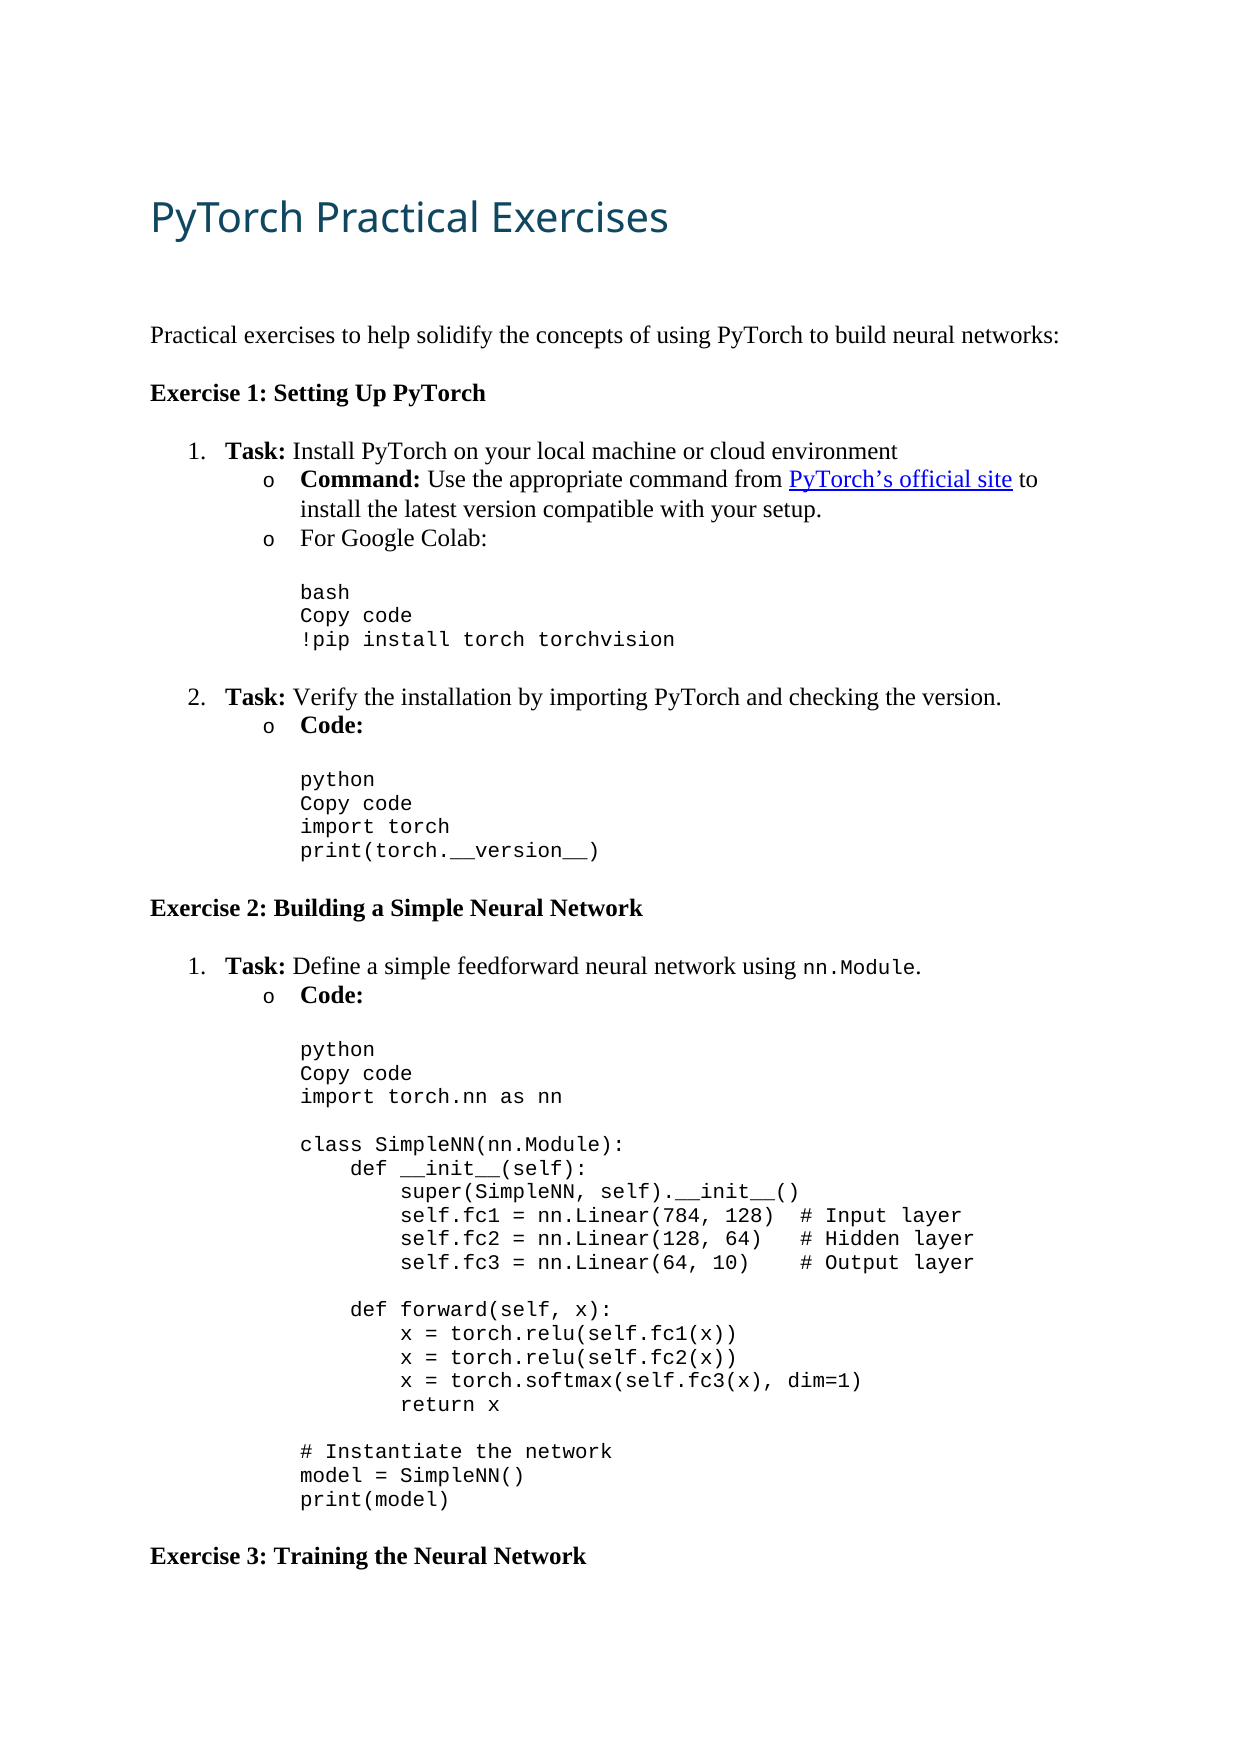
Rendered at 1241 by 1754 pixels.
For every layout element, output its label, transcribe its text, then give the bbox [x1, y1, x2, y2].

text self.fc1 = nn.Linear(784, 128) # Input layer [300, 1205, 1090, 1228]
text Exercise 2: Building a Simple Neural Network [150, 893, 1090, 922]
text bash [300, 582, 1090, 605]
text class SimpleNN(nn.Module): [300, 1134, 1090, 1157]
list Code: [262, 981, 1090, 1010]
text !pip install torch torchvision [300, 629, 1090, 653]
list Task: Install PyTorch on your local machine or cloud environment [187, 436, 1090, 464]
text python [300, 1039, 1090, 1063]
text Exercise 3: Training the Neural Network [150, 1541, 1090, 1570]
list Command: Use the appropriate command from PyTorch’s official site to install the latest version compatible with your setup. [262, 464, 1090, 523]
text def forward(self, x): [300, 1299, 1090, 1323]
text super(SimpleNN, self).__init__() [300, 1181, 1090, 1205]
text Practical exercises to help solidify the concepts of using PyTorch to build neural networks: [150, 320, 1090, 349]
text def __init__(self): [300, 1157, 1090, 1181]
list Task: Define a simple feedforward neural network using nn.Module. [187, 951, 1090, 981]
text import torch [300, 817, 1090, 840]
text x = torch.relu(self.fc2(x)) [300, 1347, 1090, 1370]
text Copy code [300, 1063, 1090, 1087]
text print(torch.__version__) [300, 840, 1090, 864]
subtitle PyTorch Practical Exercises [150, 187, 1090, 244]
text Copy code [300, 793, 1090, 817]
list Code: [262, 711, 1090, 740]
text Copy code [300, 605, 1090, 629]
text return x [300, 1394, 1090, 1418]
list For Google Colab: [262, 523, 1090, 552]
text model = SimpleNN() [300, 1465, 1090, 1488]
text python [300, 769, 1090, 793]
text self.fc2 = nn.Linear(128, 64) # Hidden layer [300, 1228, 1090, 1252]
list Task: Verify the installation by importing PyTorch and checking the version. [187, 682, 1090, 711]
text print(model) [300, 1488, 1090, 1512]
text import torch.nn as nn [300, 1087, 1090, 1110]
text x = torch.softmax(self.fc3(x), dim=1) [300, 1370, 1090, 1394]
text self.fc3 = nn.Linear(64, 10) # Output layer [300, 1252, 1090, 1276]
text Exercise 1: Setting Up PyTorch [150, 378, 1090, 407]
text # Instantiate the network [300, 1441, 1090, 1465]
text x = torch.relu(self.fc1(x)) [300, 1323, 1090, 1347]
